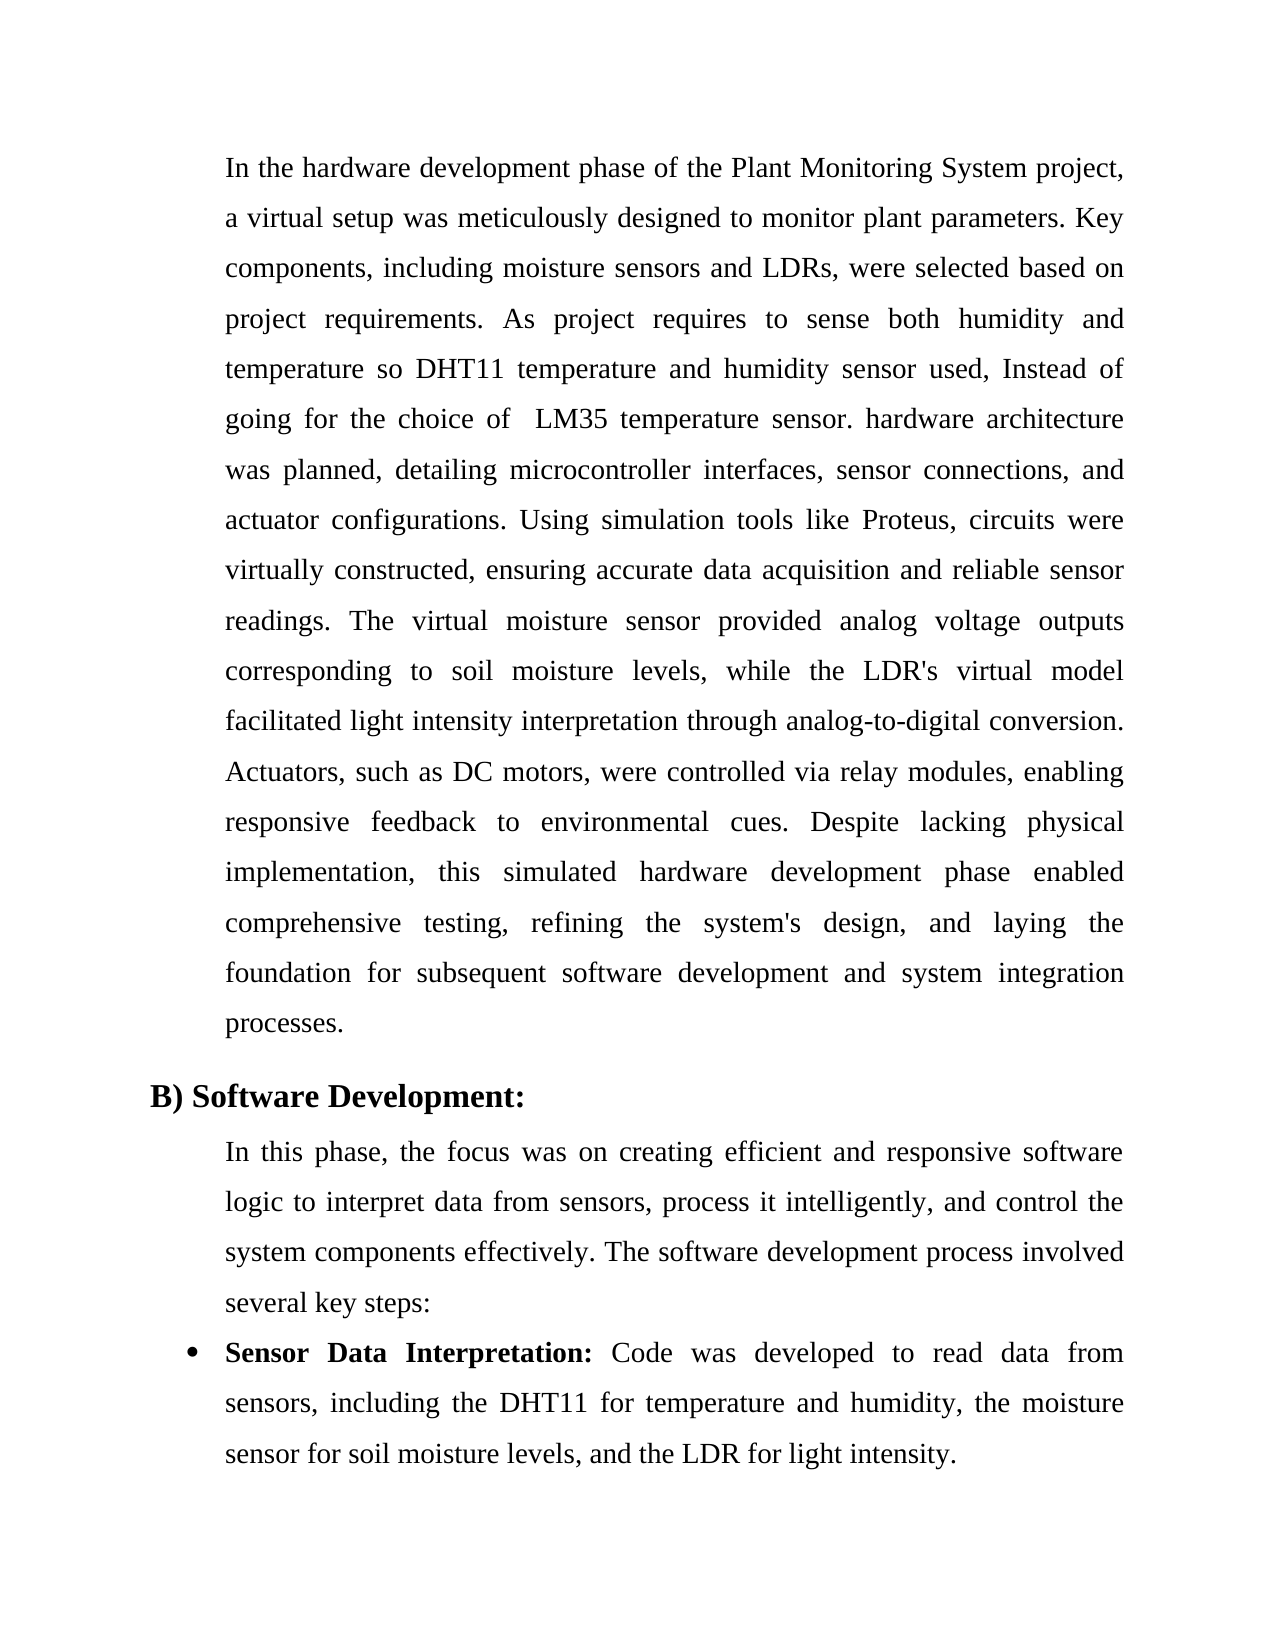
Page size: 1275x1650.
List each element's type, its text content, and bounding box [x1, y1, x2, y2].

list In the hardware development phase of the Plant Monitoring System project, a virtual setup was meticulously designed to monitor plant parameters. Key components, including moisture sensors and LDRs, were selected based on project requirements. As project requires to sense both humidity and temperature so DHT11 temperature and humidity sensor used, Instead of going for the choice of LM35 temperature sensor. hardware architecture was planned, detailing microcontroller interfaces, sensor connections, and actuator configurations. Using simulation tools like Proteus, circuits were virtually constructed, ensuring accurate data acquisition and reliable sensor readings. The virtual moisture sensor provided analog voltage outputs corresponding to soil moisture levels, while the LDR's virtual model facilitated light intensity interpretation through analog-to-digital conversion. Actuators, such as DC motors, were controlled via relay modules, enabling responsive feedback to environmental cues. Despite lacking physical implementation, this simulated hardware development phase enabled comprehensive testing, refining the system's design, and laying the foundation for subsequent software development and system integration processes. [225, 150, 1125, 1039]
list Sensor Data Interpretation: Code was developed to read data from sensors, including the DHT11 for temperature and humidity, the moisture sensor for soil moisture levels, and the LDR for light intensity. [187, 1335, 1125, 1469]
list In this phase, the focus was on creating efficient and responsive software logic to interpret data from sensors, process it intelligently, and control the system components effectively. The software development process involved several key steps: [225, 1134, 1125, 1318]
text B) Software Development: [150, 1076, 1125, 1115]
